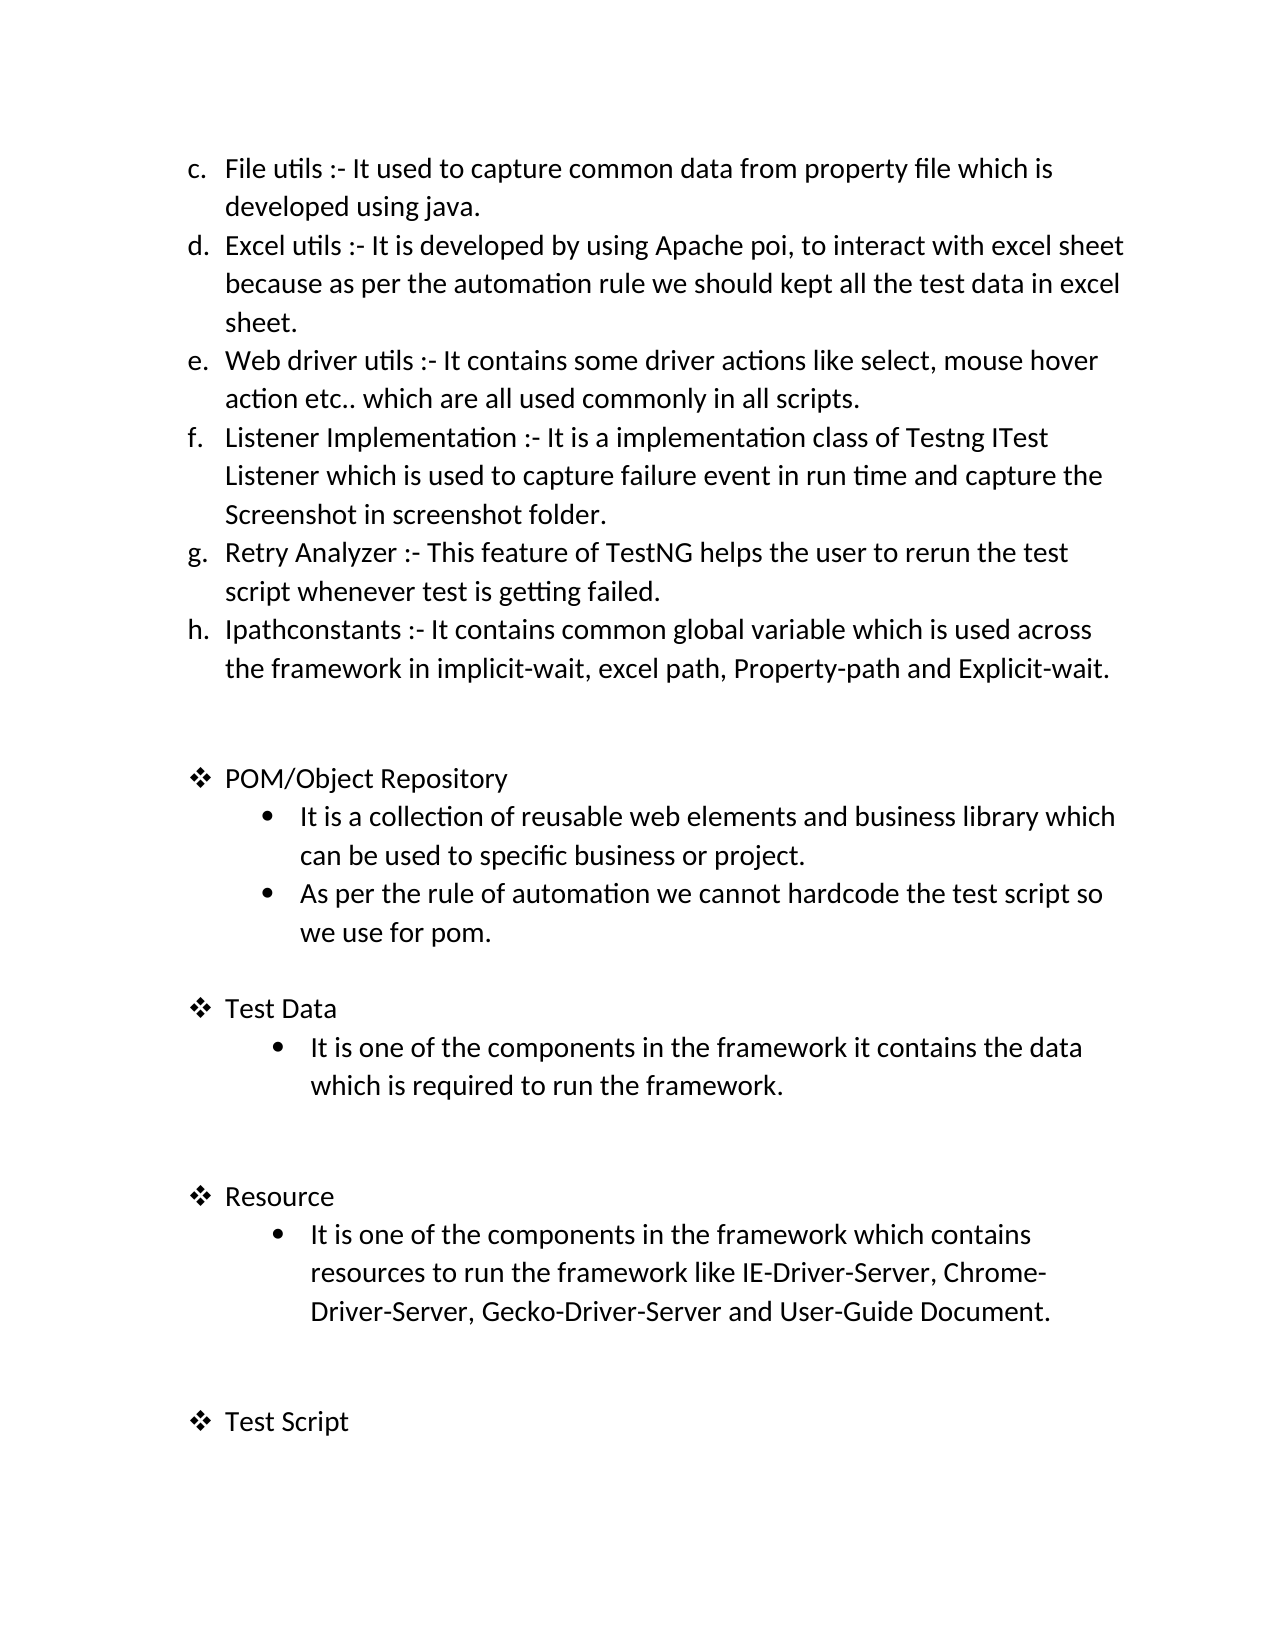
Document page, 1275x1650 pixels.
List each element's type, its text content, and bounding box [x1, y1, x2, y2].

list It is a collection of reusable web elements and business library which can be used to specific business or project. [262, 798, 1125, 872]
list File utils :- It used to capture common data from property file which is developed using java. [187, 150, 1125, 224]
list POM/Object Repository [187, 760, 1125, 796]
list Excel utils :- It is developed by using Apache poi, to interact with excel sheet because as per the automation rule we should kept all the test data in excel sheet. [187, 227, 1125, 339]
list Ipathconstants :- It contains common global variable which is used across the framework in implicit-wait, excel path, Property-path and Explicit-wait. [187, 611, 1125, 685]
list Web driver utils :- It contains some driver actions like select, mouse hover action etc.. which are all used commonly in all scripts. [187, 342, 1125, 416]
list Listener Implementation :- It is a implementation class of Testng ITest Listener which is used to capture failure event in run time and capture the Screenshot in screenshot folder. [187, 419, 1125, 532]
list Test Script [187, 1403, 1125, 1439]
list Resource [187, 1178, 1125, 1213]
list Test Data [187, 991, 1125, 1026]
list It is one of the components in the framework it contains the data which is required to run the framework. [273, 1029, 1125, 1103]
list Retry Analyzer :- This feature of TestNG helps the user to rerun the test script whenever test is getting failed. [187, 534, 1125, 608]
list As per the rule of automation we cannot hardcode the test script so we use for pom. [262, 875, 1125, 949]
list It is one of the components in the framework which contains resources to run the framework like IE-Driver-Server, Chrome-Driver-Server, Gecko-Driver-Server and User-Guide Document. [273, 1216, 1125, 1328]
